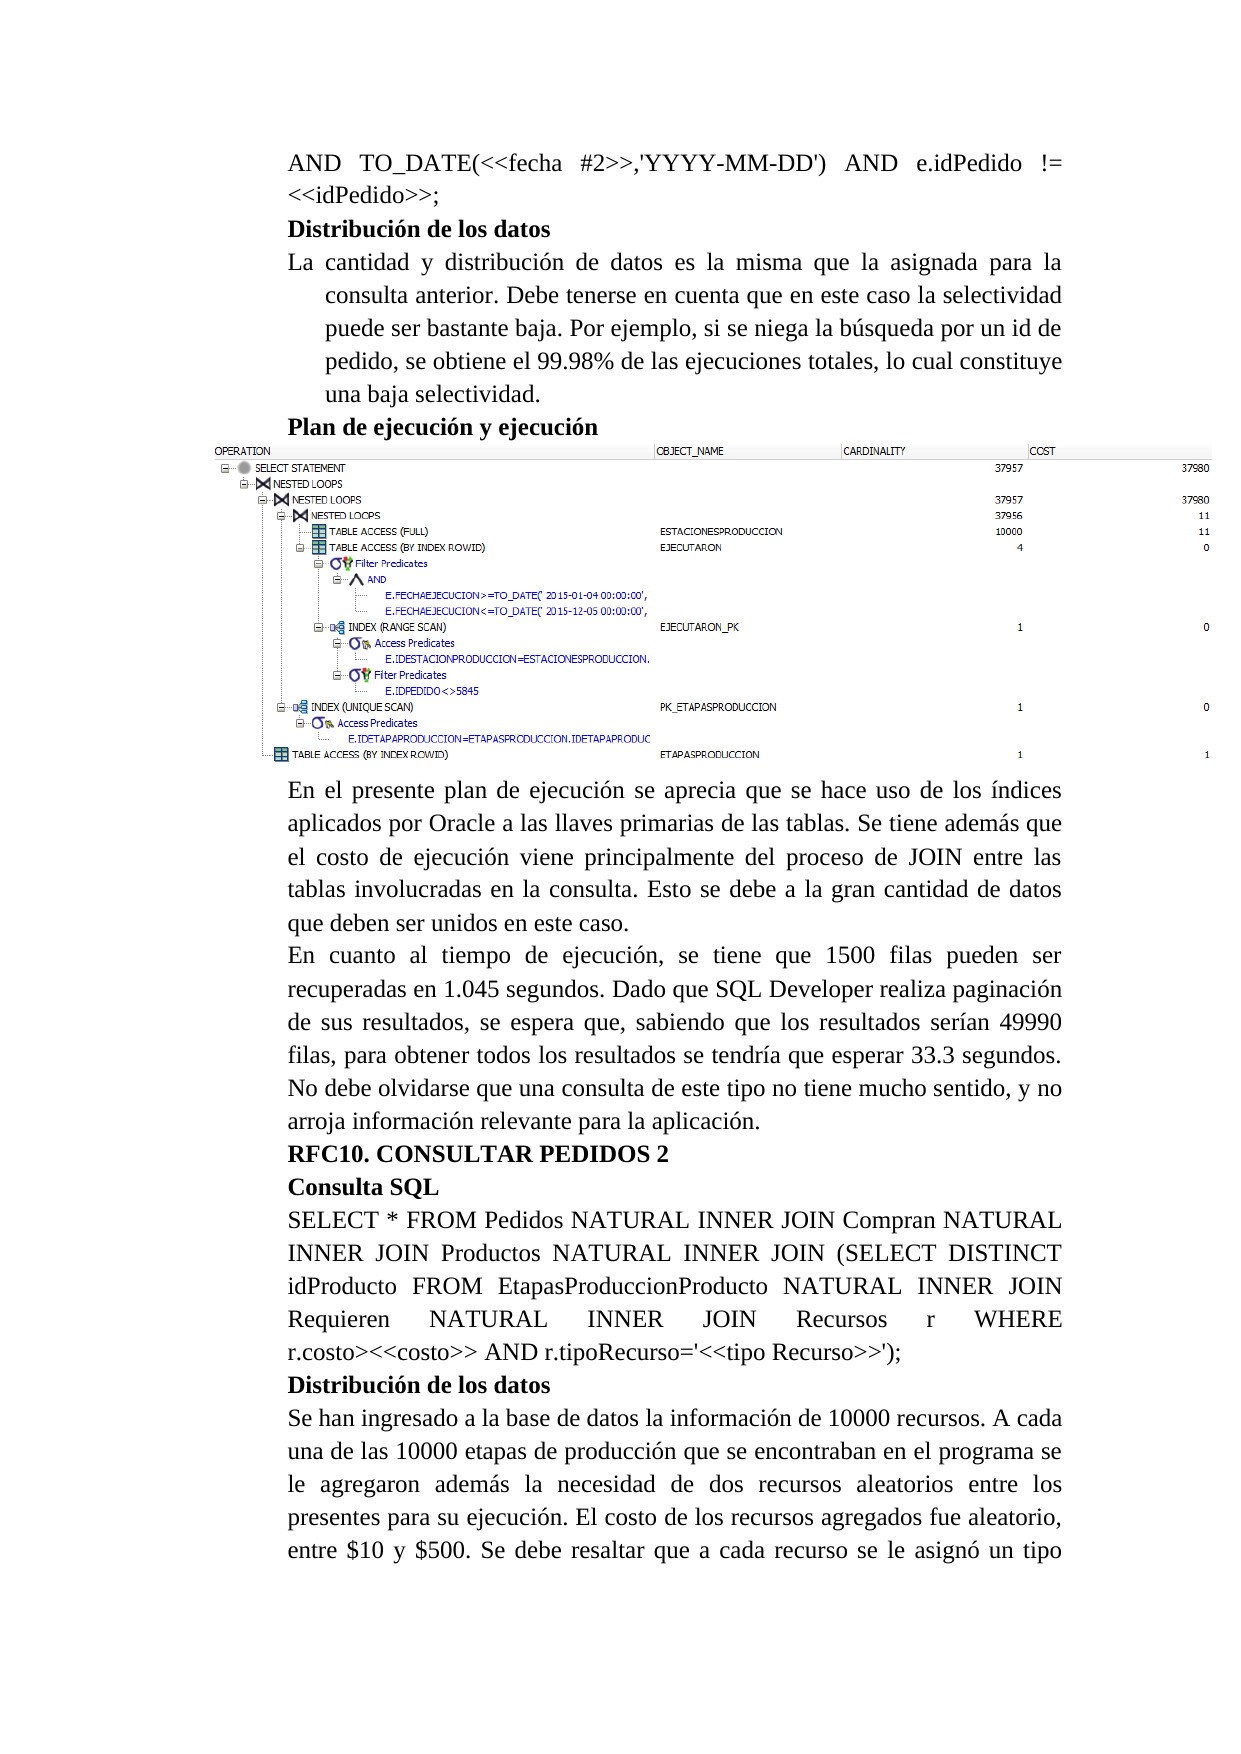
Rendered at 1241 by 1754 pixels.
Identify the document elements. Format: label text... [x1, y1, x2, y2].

list La cantidad y distribución de datos es la misma que la asignada para la consulta anterior. Debe tenerse en cuenta que en este caso la selectividad puede ser bastante baja. Por ejemplo, si se niega la búsqueda por un id de pedido, se obtiene el 99.98% de las ejecuciones totales, lo cual constituye una baja selectividad. [287, 247, 1063, 407]
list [287, 148, 1063, 209]
list En el presente plan de ejecución se aprecia que se hace uso de los índices aplicados por Oracle a las llaves primarias de las tablas. Se tiene además que el costo de ejecución viene principalmente del proceso de JOIN entre las tablas involucradas en la consulta. Esto se debe a la gran cantidad de datos que deben ser unidos en este caso. [287, 776, 1063, 936]
list Plan de ejecución y ejecución [251, 412, 1063, 441]
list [287, 1403, 1063, 1564]
list SELECT * FROM Pedidos NATURAL INNER JOIN Compran NATURAL INNER JOIN Productos NATURAL INNER JOIN (SELECT DISTINCT idProducto FROM EtapasProduccionProducto NATURAL INNER JOIN Requieren NATURAL INNER JOIN Recursos r WHERE r.costo><<costo>> AND r.tipoRecurso='<<tipo Recurso>>'); [287, 1205, 1063, 1366]
list Consulta SQL [251, 1172, 1063, 1201]
picture [214, 444, 1212, 772]
list En cuanto al tiempo de ejecución, se tiene que 1500 filas pueden ser recuperadas en 1.045 segundos. Dado que SQL Developer realiza paginación de sus resultados, se espera que, sabiendo que los resultados serían 49990 filas, para obtener todos los resultados se tendría que esperar 33.3 segundos. No debe olvidarse que una consulta de este tipo no tiene mucho sentido, y no arroja información relevante para la aplicación. [287, 941, 1063, 1134]
list RFC10. CONSULTAR PEDIDOS 2 [251, 1139, 1063, 1167]
list Distribución de los datos [251, 1370, 1063, 1399]
list Distribución de los datos [251, 214, 1063, 242]
